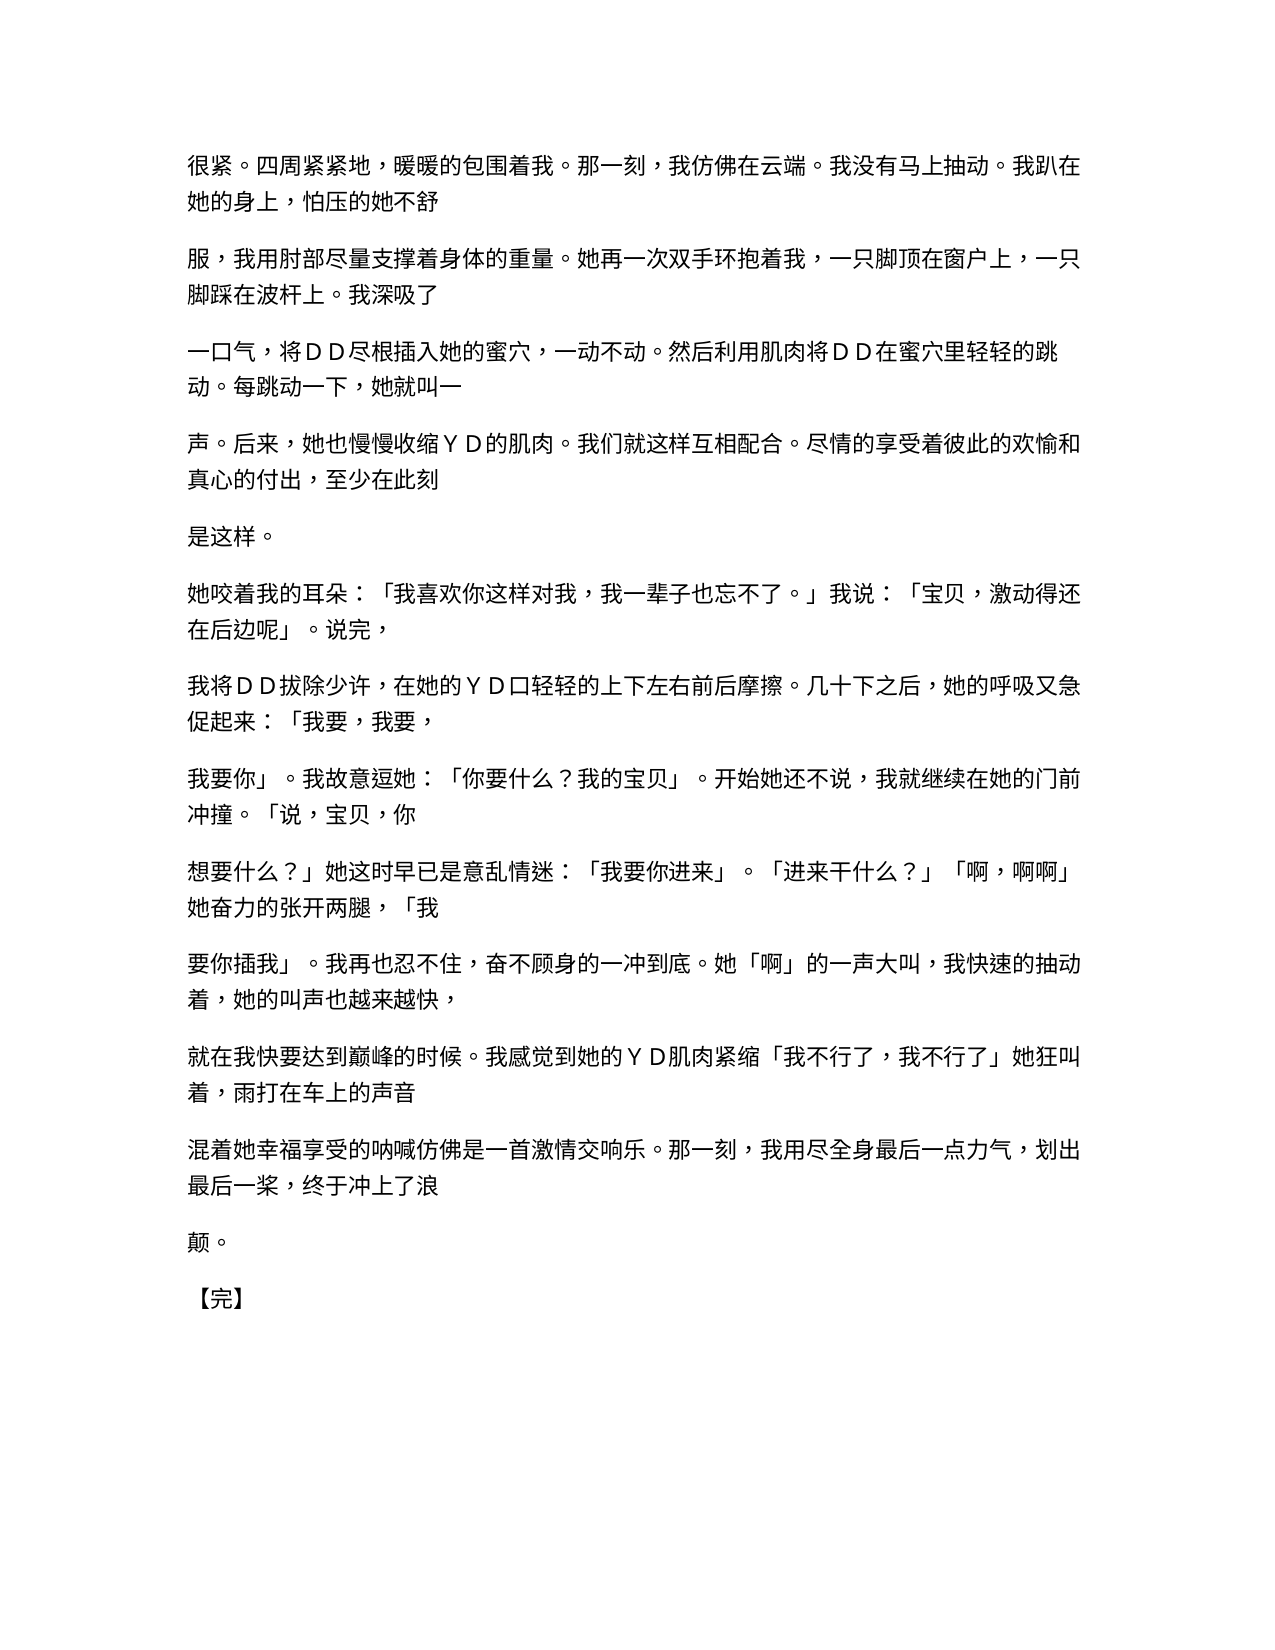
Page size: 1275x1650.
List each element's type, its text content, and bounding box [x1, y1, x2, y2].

text 声。后来，她也慢慢收缩ＹＤ的肌肉。我们就这样互相配合。尽情的享受着彼此的欢愉和真心的付出，至少在此刻 [187, 428, 1087, 495]
text 一口气，将ＤＤ尽根插入她的蜜穴，一动不动。然后利用肌肉将ＤＤ在蜜穴里轻轻的跳动。每跳动一下，她就叫一 [187, 335, 1087, 403]
text 颠。 [187, 1227, 1087, 1258]
text 服，我用肘部尽量支撑着身体的重量。她再一次双手环抱着我，一只脚顶在窗户上，一只脚踩在波杆上。我深吸了 [187, 243, 1087, 310]
text 很紧。四周紧紧地，暖暖的包围着我。那一刻，我仿佛在云端。我没有马上抽动。我趴在她的身上，怕压的她不舒 [187, 150, 1087, 217]
text 我将ＤＤ拔除少许，在她的ＹＤ口轻轻的上下左右前后摩擦。几十下之后，她的呼吸又急促起来：「我要，我要， [187, 670, 1087, 737]
text 我要你」。我故意逗她：「你要什么？我的宝贝」。开始她还不说，我就继续在她的门前冲撞。「说，宝贝，你 [187, 763, 1087, 830]
text 【完】 [187, 1283, 1087, 1314]
text 是这样。 [187, 521, 1087, 552]
text 她咬着我的耳朵：「我喜欢你这样对我，我一辈子也忘不了。」我说：「宝贝，激动得还在后边呢」。说完， [187, 578, 1087, 645]
text 就在我快要达到巅峰的时候。我感觉到她的ＹＤ肌肉紧缩「我不行了，我不行了」她狂叫着，雨打在车上的声音 [187, 1041, 1087, 1108]
text 想要什么？」她这时早已是意乱情迷：「我要你进来」。「进来干什么？」「啊，啊啊」她奋力的张开两腿，「我 [187, 856, 1087, 923]
text 要你插我」。我再也忍不住，奋不顾身的一冲到底。她「啊」的一声大叫，我快速的抽动着，她的叫声也越来越快， [187, 948, 1087, 1016]
text 混着她幸福享受的呐喊仿佛是一首激情交响乐。那一刻，我用尽全身最后一点力气，划出最后一桨，终于冲上了浪 [187, 1134, 1087, 1201]
